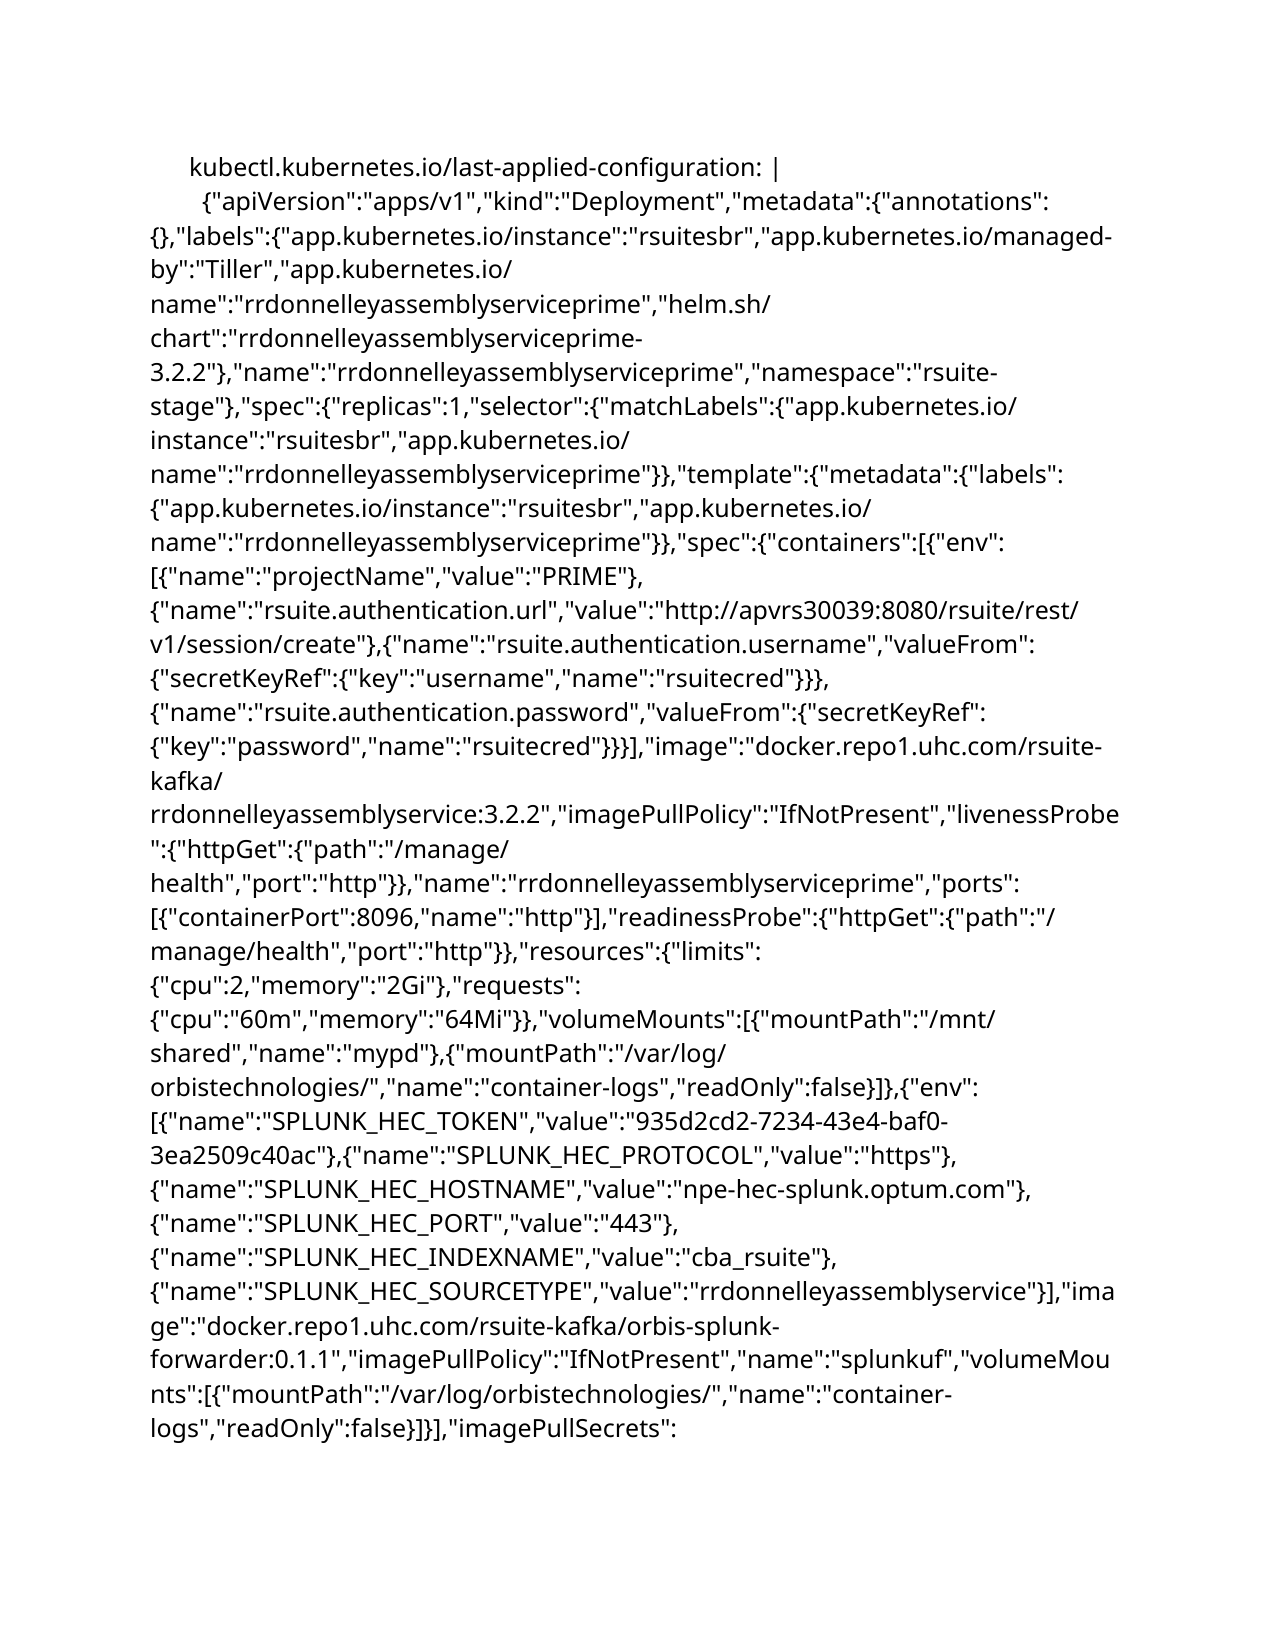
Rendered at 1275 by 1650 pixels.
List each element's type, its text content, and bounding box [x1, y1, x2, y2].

text kubectl.kubernetes.io/last-applied-configuration: | [150, 150, 1125, 184]
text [150, 184, 1125, 1444]
